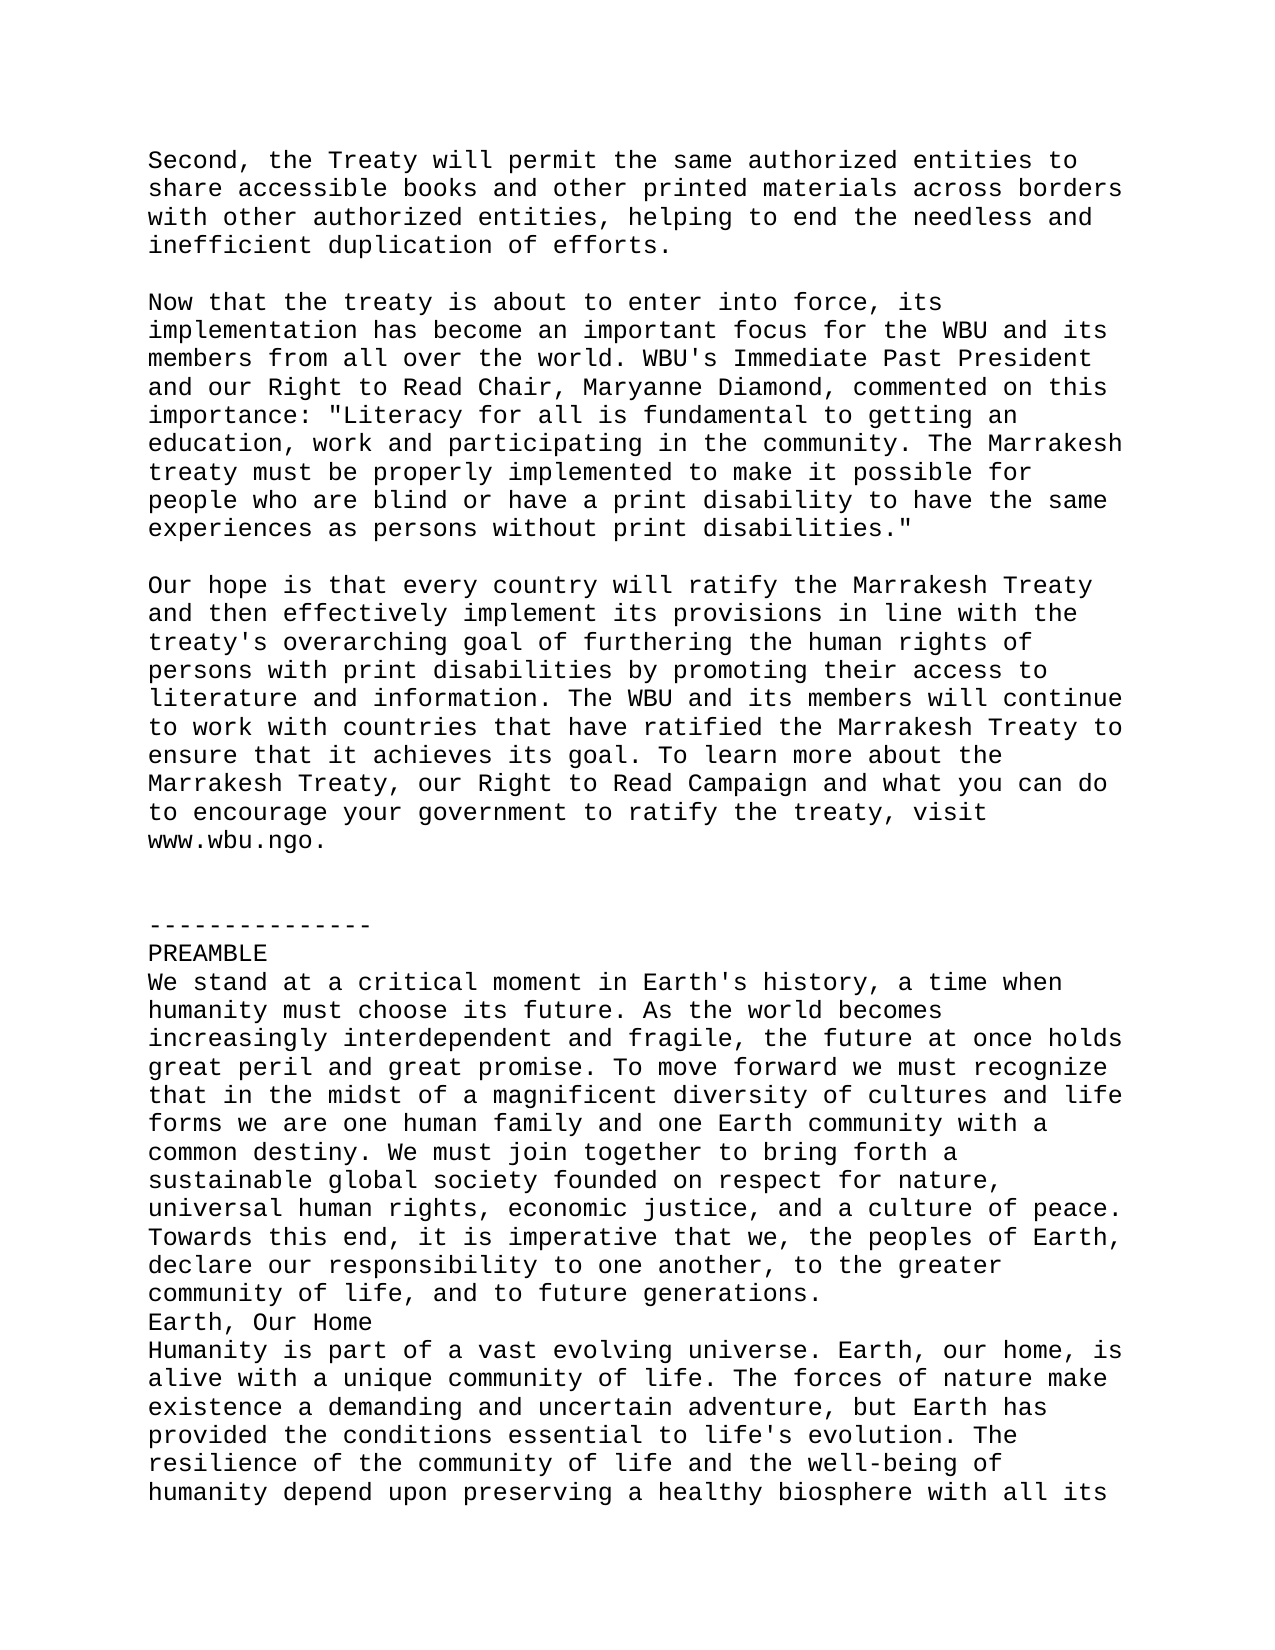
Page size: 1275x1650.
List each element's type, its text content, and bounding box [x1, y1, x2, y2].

text Now that the treaty is about to enter into force, its implementation has become an important focus for the WBU and its members from all over the world. WBU's Immediate Past President and our Right to Read Chair, Maryanne Diamond, commented on this importance: "Literacy for all is fundamental to getting an education, work and participating in the community. The Marrakesh treaty must be properly implemented to make it possible for people who are blind or have a print disability to have the same experiences as persons without print disabilities." [148, 289, 1127, 544]
text Our hope is that every country will ratify the Marrakesh Treaty and then effectively implement its provisions in line with the treaty's overarching goal of furthering the human rights of persons with print disabilities by promoting their access to literature and information. The WBU and its members will continue to work with countries that have ratified the Marrakesh Treaty to ensure that it achieves its goal. To learn more about the Marrakesh Treaty, our Right to Read Campaign and what you can do to encourage your government to ratify the treaty, visit www.wbu.ngo. [148, 573, 1127, 856]
text Earth, Our Home [148, 1309, 1127, 1338]
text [148, 148, 1127, 261]
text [148, 1338, 1127, 1508]
text --------------- [148, 913, 1127, 941]
text PREAMBLE [148, 941, 1127, 969]
text We stand at a critical moment in Earth's history, a time when humanity must choose its future. As the world becomes increasingly interdependent and fragile, the future at once holds great peril and great promise. To move forward we must recognize that in the midst of a magnificent diversity of cultures and life forms we are one human family and one Earth community with a common destiny. We must join together to bring forth a sustainable global society founded on respect for nature, universal human rights, economic justice, and a culture of peace. Towards this end, it is imperative that we, the peoples of Earth, declare our responsibility to one another, to the greater community of life, and to future generations. [148, 969, 1127, 1309]
